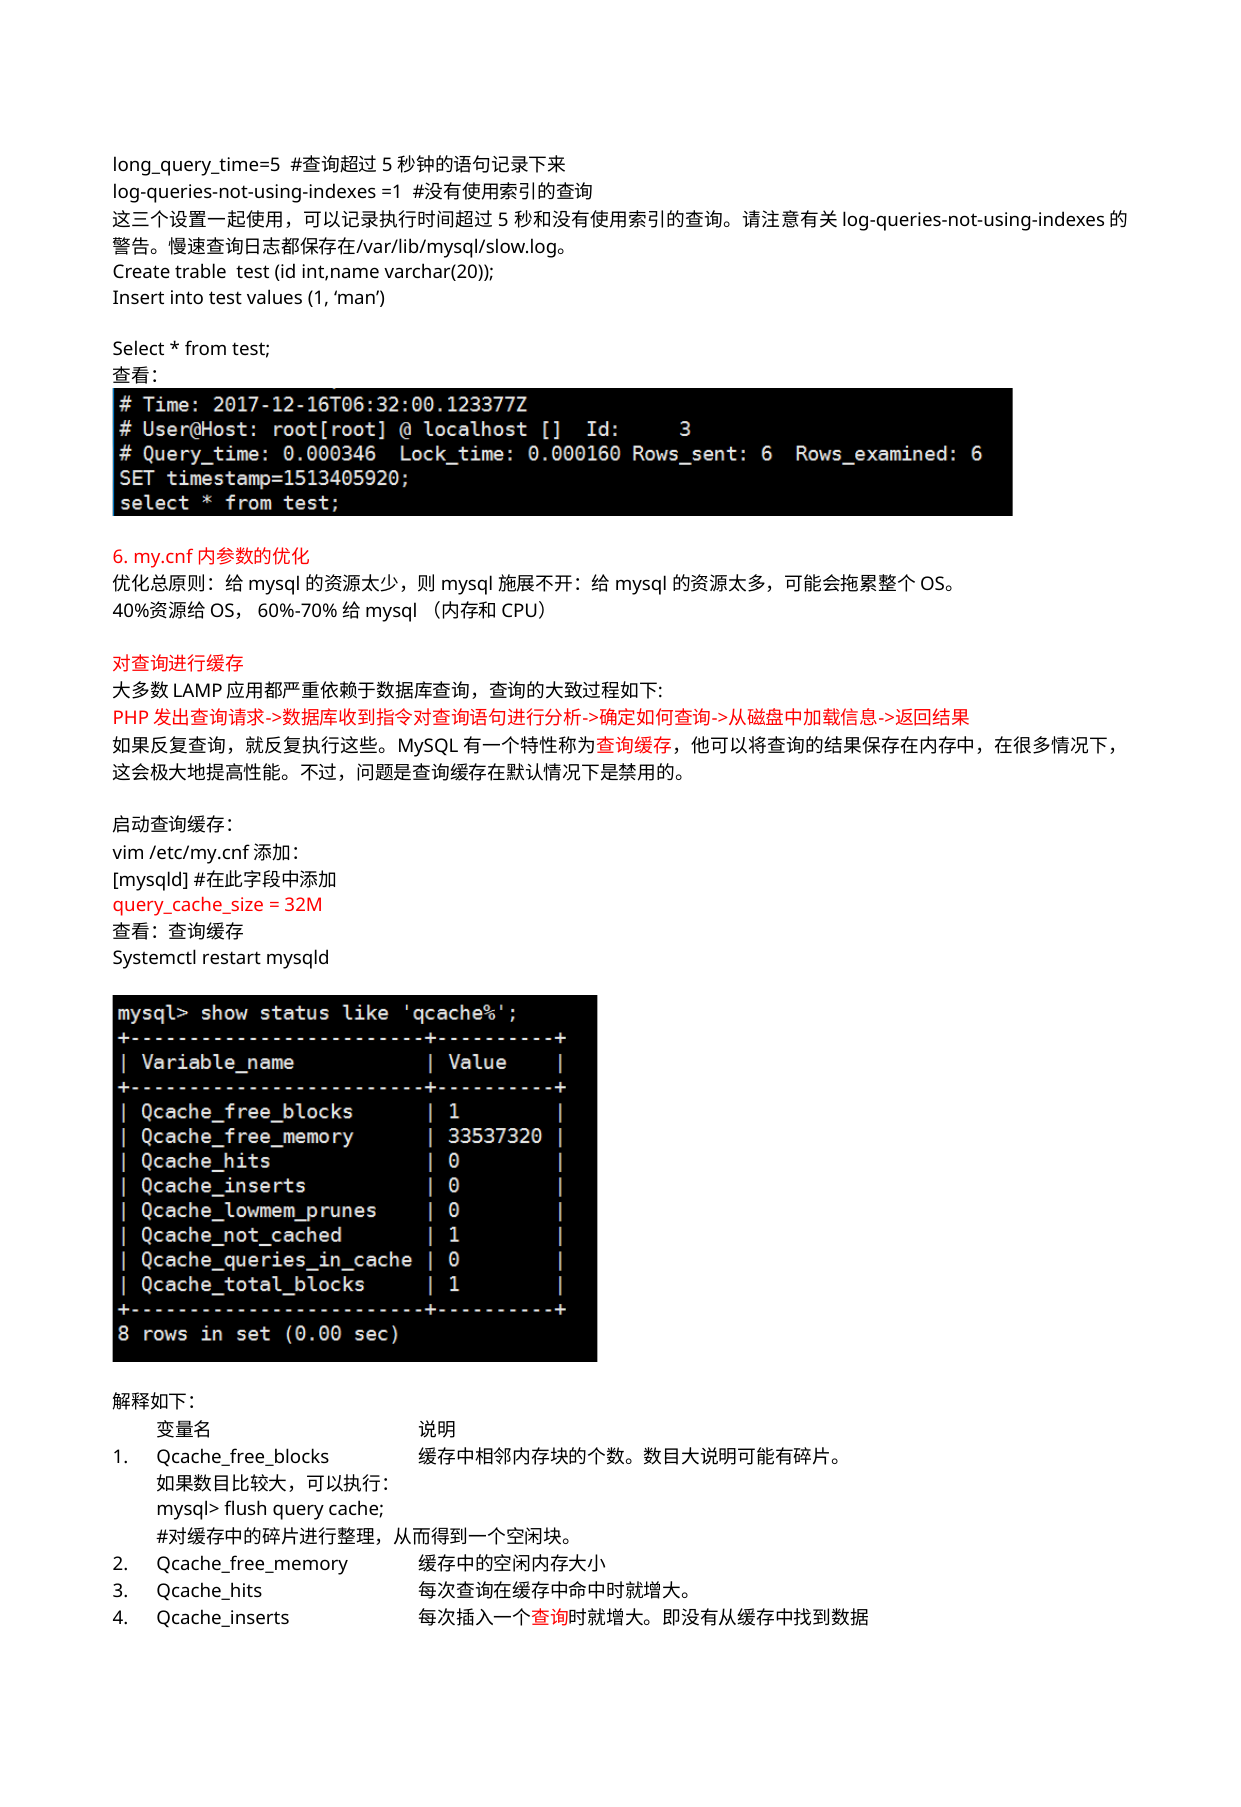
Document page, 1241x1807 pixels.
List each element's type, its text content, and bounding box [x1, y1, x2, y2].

text #对缓存中的碎片进行整理，从而得到一个空闲块。 [156, 1521, 1128, 1548]
text 如果反复查询，就反复执行这些。MySQL 有一个特性称为查询缓存，他可以将查询的结果保存在内存中，在很多情况下，这会极大地提高性能。不过，问题是查询缓存在默认情况下是禁用的。 [112, 730, 1128, 784]
text 大多数LAMP应用都严重依赖于数据库查询，查询的大致过程如下: [112, 676, 1128, 703]
text log-queries-not-using-indexes =1 #没有使用索引的查询 [112, 177, 1128, 204]
text vim /etc/my.cnf 添加： [112, 837, 1128, 864]
text Systemctl restart mysqld [112, 944, 1128, 970]
text mysql> flush query cache; [156, 1496, 1128, 1521]
text 变量名 说明 [156, 1414, 1128, 1441]
text Insert into test values (1, ‘man’) [112, 284, 1128, 310]
text 2. Qcache_free_memory 缓存中的空闲内存大小 [112, 1548, 1128, 1576]
text 解释如下： [112, 1387, 1128, 1414]
text 3. Qcache_hits 每次查询在缓存中命中时就增大。 [112, 1576, 1128, 1603]
text 这三个设置一起使用，可以记录执行时间超过5 秒和没有使用索引的查询。请注意有关log-queries-not-using-indexes的警告。慢速查询日志都保存在/var/lib/mysql/slow.log。 [112, 204, 1128, 259]
text Create trable test (id int,name varchar(20)); [112, 259, 1128, 284]
text 对查询进行缓存 [112, 649, 1128, 676]
text 查看：查询缓存 [112, 917, 1128, 944]
picture [112, 388, 1013, 516]
picture [112, 995, 598, 1362]
text PHP发出查询请求->数据库收到指令对查询语句进行分析->确定如何查询->从磁盘中加载信息->返回结果 [112, 703, 1128, 730]
text 启动查询缓存： [112, 810, 1128, 837]
text 40%资源给OS， 60%-70% 给mysql （内存和CPU） [112, 596, 1128, 623]
text [mysqld] #在此字段中添加 [112, 864, 1128, 892]
text 优化总原则：给 mysql 的资源太少，则 mysql 施展不开：给 mysql 的资源太多，可能会拖累整个 OS。 [112, 569, 1128, 596]
text 4. Qcache_inserts 每次插入一个查询时就增大。即没有从缓存中找到数据 [112, 1603, 1128, 1630]
text 如果数目比较大，可以执行： [156, 1468, 1128, 1496]
text query_cache_size = 32M [112, 892, 1128, 917]
text long_query_time=5 #查询超过 5 秒钟的语句记录下来 [112, 150, 1128, 177]
text 6. my.cnf 内参数的优化 [112, 542, 1128, 569]
text Select * from test; [112, 335, 1128, 361]
text 1. Qcache_free_blocks 缓存中相邻内存块的个数。数目大说明可能有碎片。 [112, 1441, 1128, 1468]
text 查看： [112, 361, 1128, 388]
